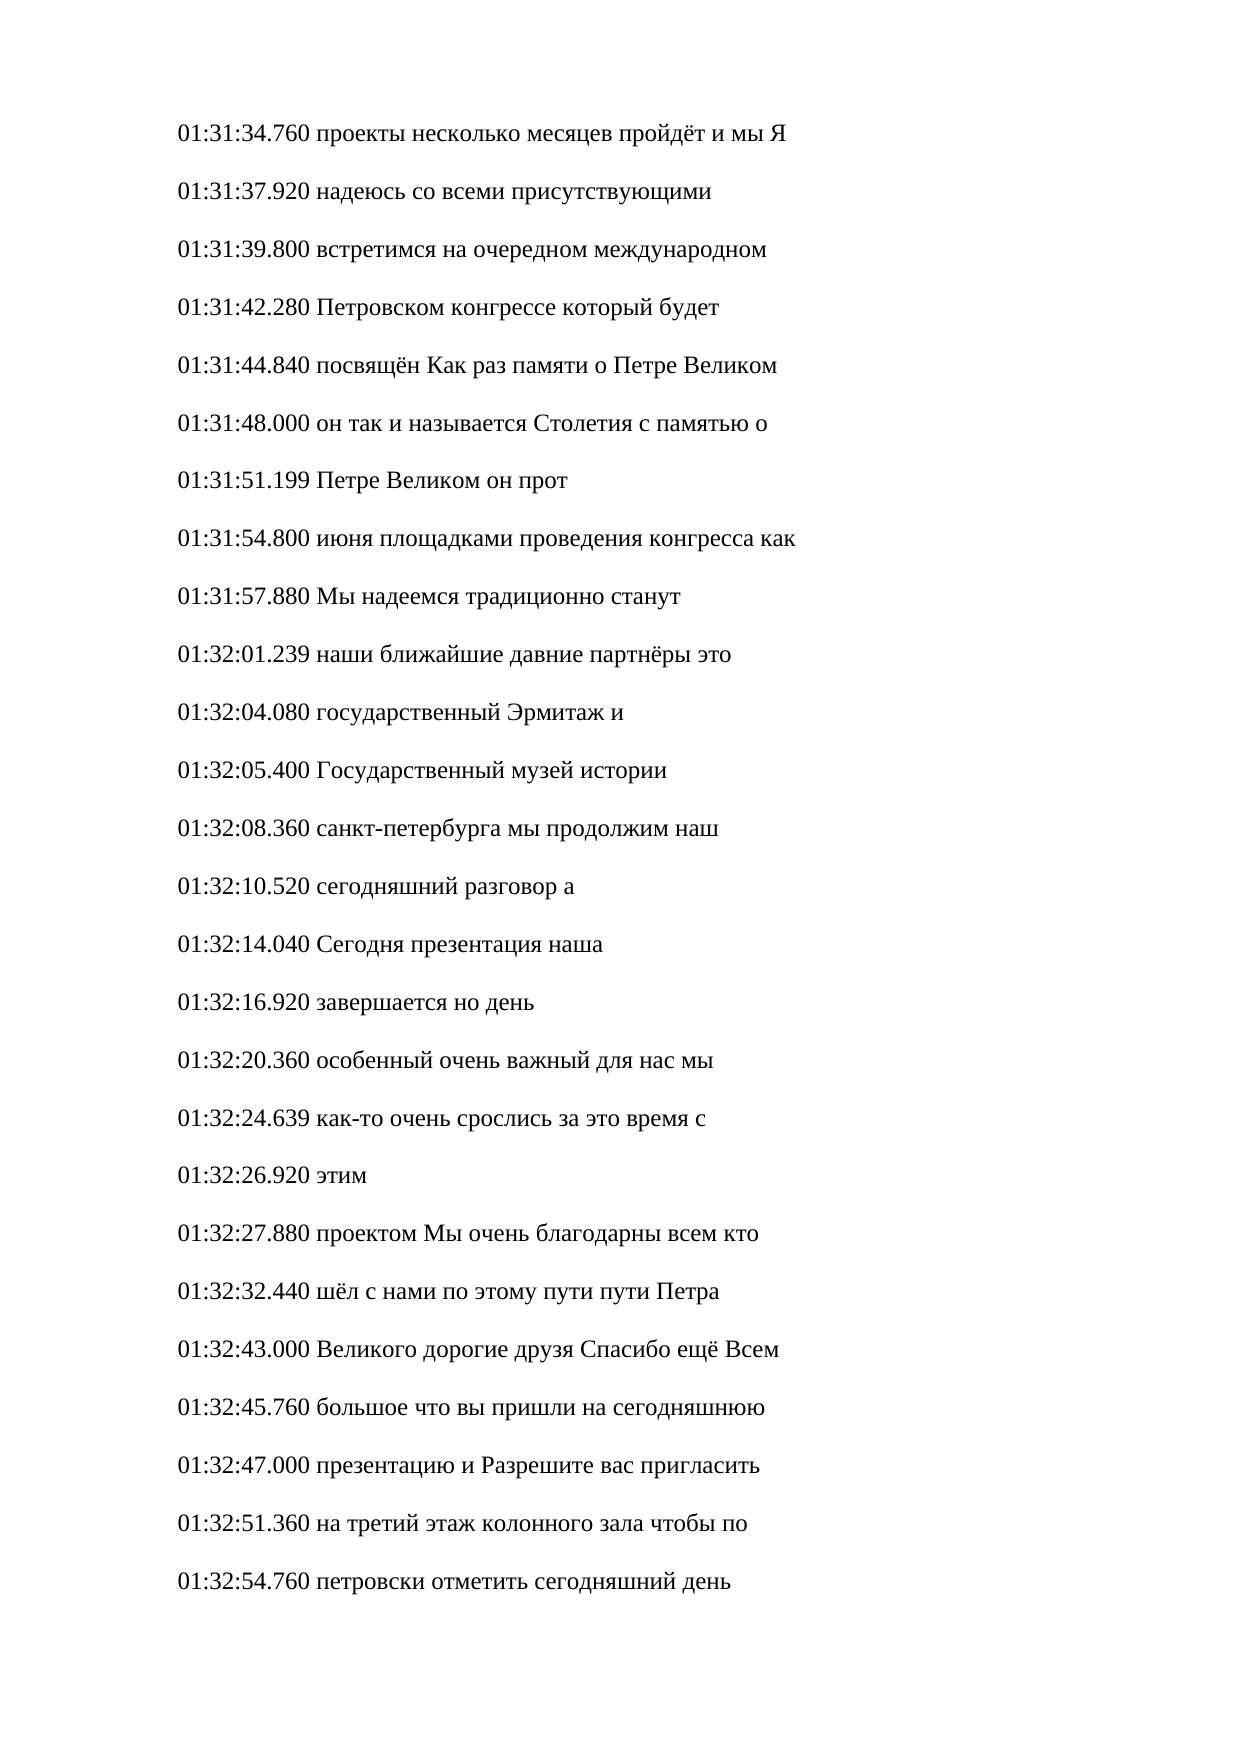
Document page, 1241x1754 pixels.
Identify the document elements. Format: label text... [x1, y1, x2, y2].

text 01:32:10.520 сегодняшний разговор а [177, 871, 1152, 900]
text 01:31:39.800 встретимся на очередном международном [177, 234, 1152, 263]
text 01:31:34.760 проекты несколько месяцев пройдёт и мы Я [177, 118, 1152, 147]
text 01:32:01.239 наши ближайшие давние партнёры это [177, 639, 1152, 668]
text 01:32:26.920 этим [177, 1161, 1152, 1189]
text 01:31:42.280 Петровском конгрессе который будет [177, 292, 1152, 321]
text 01:32:24.639 как-то очень срослись за это время с [177, 1103, 1152, 1131]
text 01:32:05.400 Государственный музей истории [177, 755, 1152, 784]
text 01:31:51.199 Петре Великом он прот [177, 466, 1152, 494]
text 01:32:32.440 шёл с нами по этому пути пути Петра [177, 1276, 1152, 1305]
text 01:32:45.760 большое что вы пришли на сегодняшнюю [177, 1392, 1152, 1421]
text 01:32:43.000 Великого дорогие друзя Спасибо ещё Всем [177, 1334, 1152, 1363]
text 01:31:37.920 надеюсь со всеми присутствующими [177, 176, 1152, 205]
text 01:32:08.360 санкт-петербурга мы продолжим наш [177, 813, 1152, 842]
text 01:32:14.040 Сегодня презентация наша [177, 929, 1152, 958]
text 01:32:16.920 завершается но день [177, 987, 1152, 1016]
text 01:32:04.080 государственный Эрмитаж и [177, 697, 1152, 726]
text 01:31:48.000 он так и называется Столетия с памятью о [177, 408, 1152, 436]
text 01:31:57.880 Мы надеемся традиционно станут [177, 581, 1152, 610]
text 01:32:54.760 петровски отметить сегодняшний день [177, 1566, 1152, 1595]
text 01:31:44.840 посвящён Как раз памяти о Петре Великом [177, 350, 1152, 378]
text 01:32:47.000 презентацию и Разрешите вас пригласить [177, 1450, 1152, 1479]
text 01:32:51.360 на третий этаж колонного зала чтобы по [177, 1508, 1152, 1537]
text 01:31:54.800 июня площадками проведения конгресса как [177, 523, 1152, 552]
text 01:32:27.880 проектом Мы очень благодарны всем кто [177, 1218, 1152, 1247]
text 01:32:20.360 особенный очень важный для нас мы [177, 1045, 1152, 1073]
